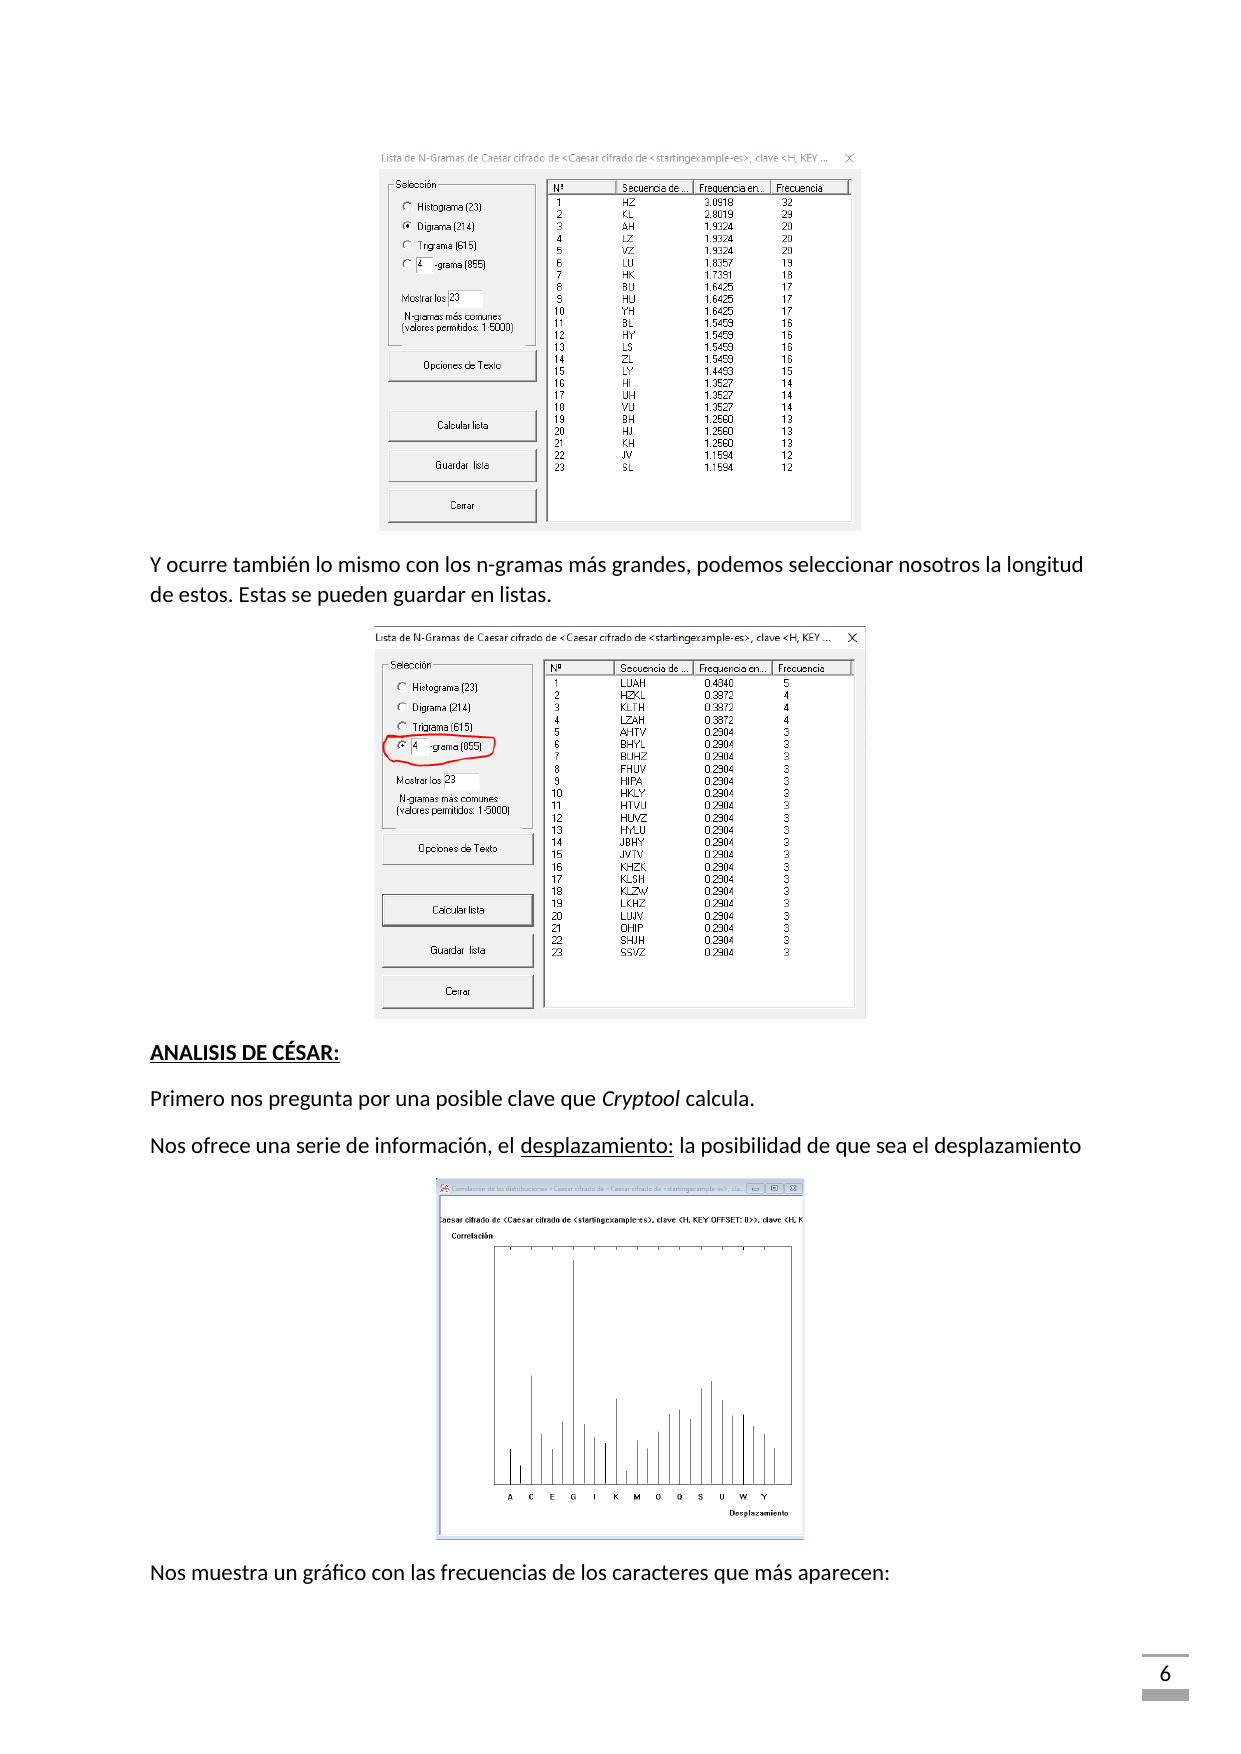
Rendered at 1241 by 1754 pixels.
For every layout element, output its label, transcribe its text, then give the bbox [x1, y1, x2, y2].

text ANALISIS DE CÉSAR: [150, 1038, 1090, 1066]
picture [378, 150, 862, 531]
picture [374, 626, 866, 1019]
text Nos muestra un gráfico con las frecuencias de los caracteres que más aparecen: [150, 1558, 1090, 1586]
text Nos ofrece una serie de información, el desplazamiento: la posibilidad de que sea el desplazamiento [150, 1131, 1090, 1159]
text Y ocurre también lo mismo con los n-gramas más grandes, podemos seleccionar nosotros la longitud de estos. Estas se pueden guardar en listas. [150, 550, 1090, 608]
picture [435, 1178, 805, 1540]
text Primero nos pregunta por una posible clave que Cryptool calcula. [150, 1084, 1090, 1112]
